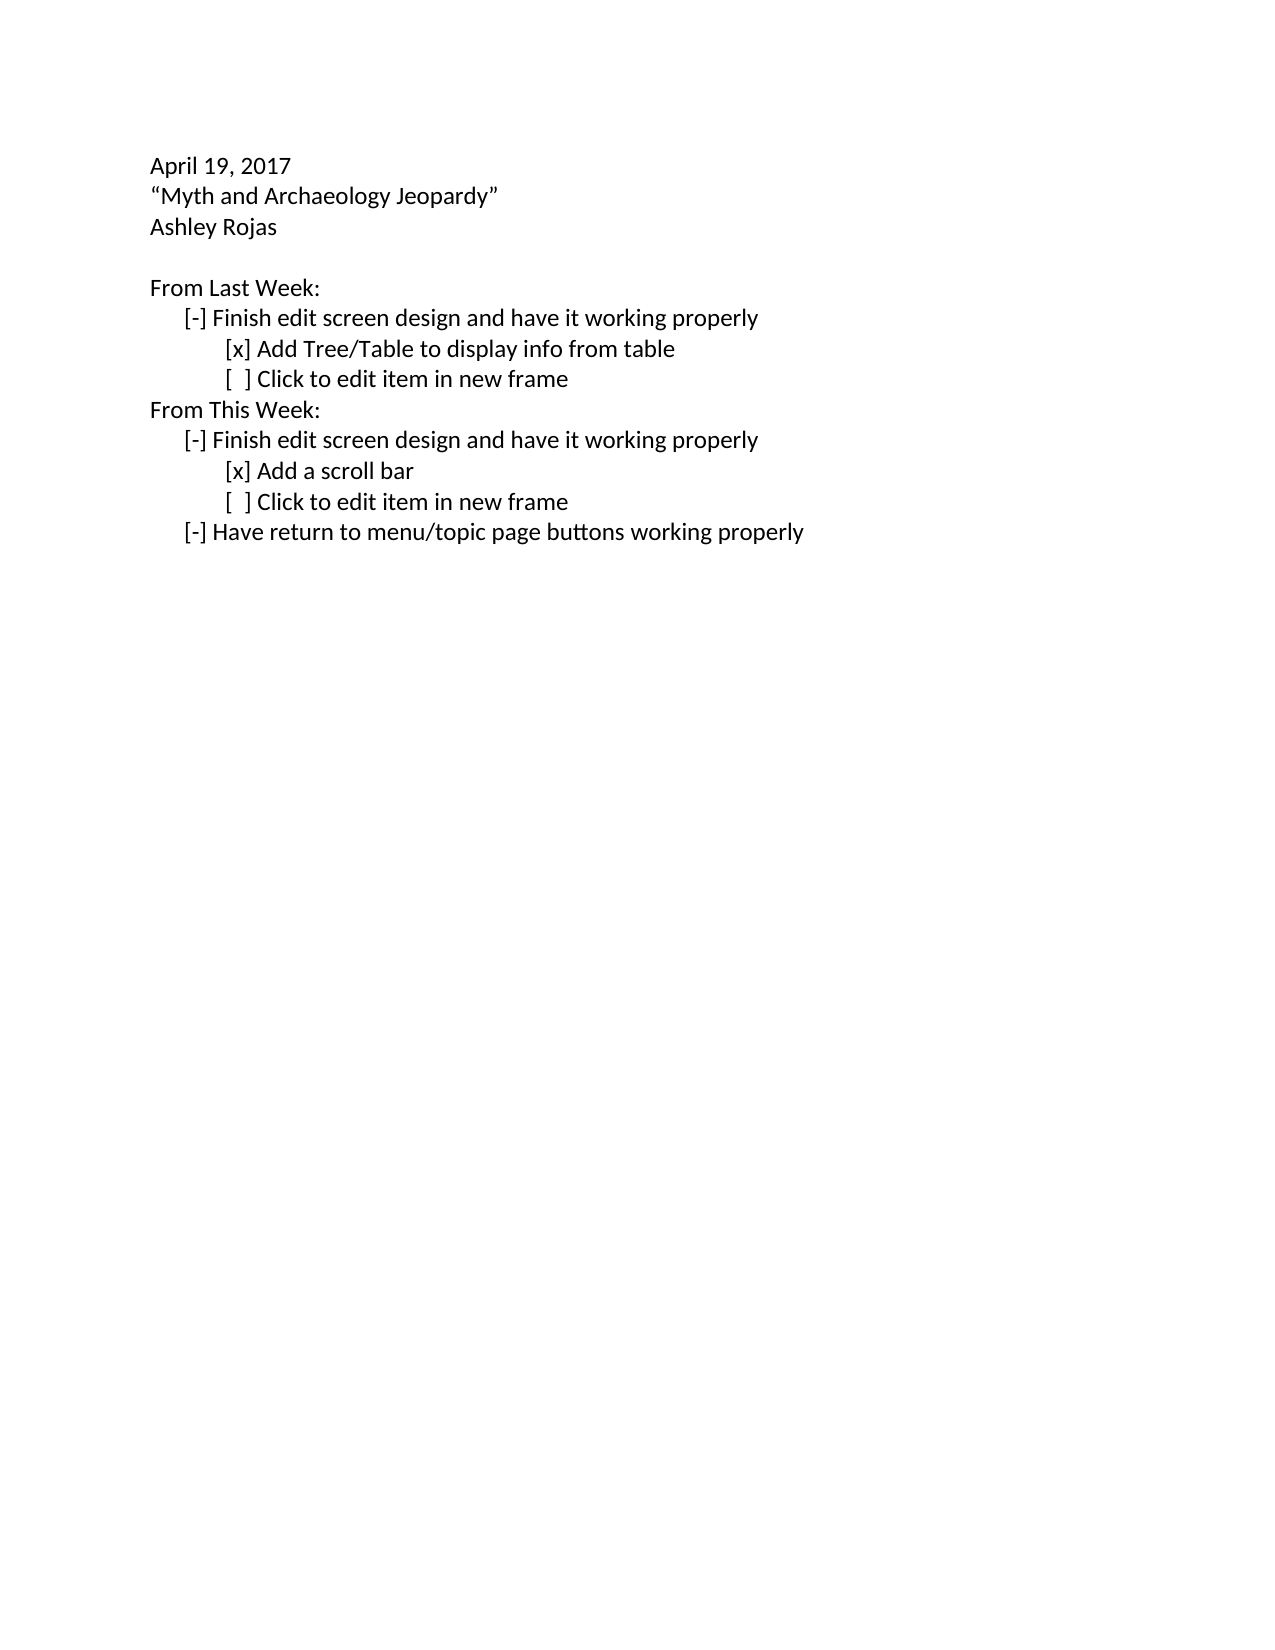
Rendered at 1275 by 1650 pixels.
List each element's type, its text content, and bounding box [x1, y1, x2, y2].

text Ashley Rojas [150, 211, 1125, 242]
text [-] Finish edit screen design and have it working properly [150, 303, 1125, 333]
text From This Week: [150, 394, 1125, 425]
text [-] Have return to menu/topic page buttons working properly [150, 516, 1125, 547]
text [x] Add a scroll bar [150, 455, 1125, 486]
text [x] Add Tree/Table to display info from table [150, 333, 1125, 364]
text “Myth and Archaeology Jeopardy” [150, 181, 1125, 211]
text [-] Finish edit screen design and have it working properly [150, 425, 1125, 455]
text [ ] Click to edit item in new frame [150, 486, 1125, 516]
text April 19, 2017 [150, 150, 1125, 181]
text From Last Week: [150, 272, 1125, 303]
text [ ] Click to edit item in new frame [150, 364, 1125, 394]
